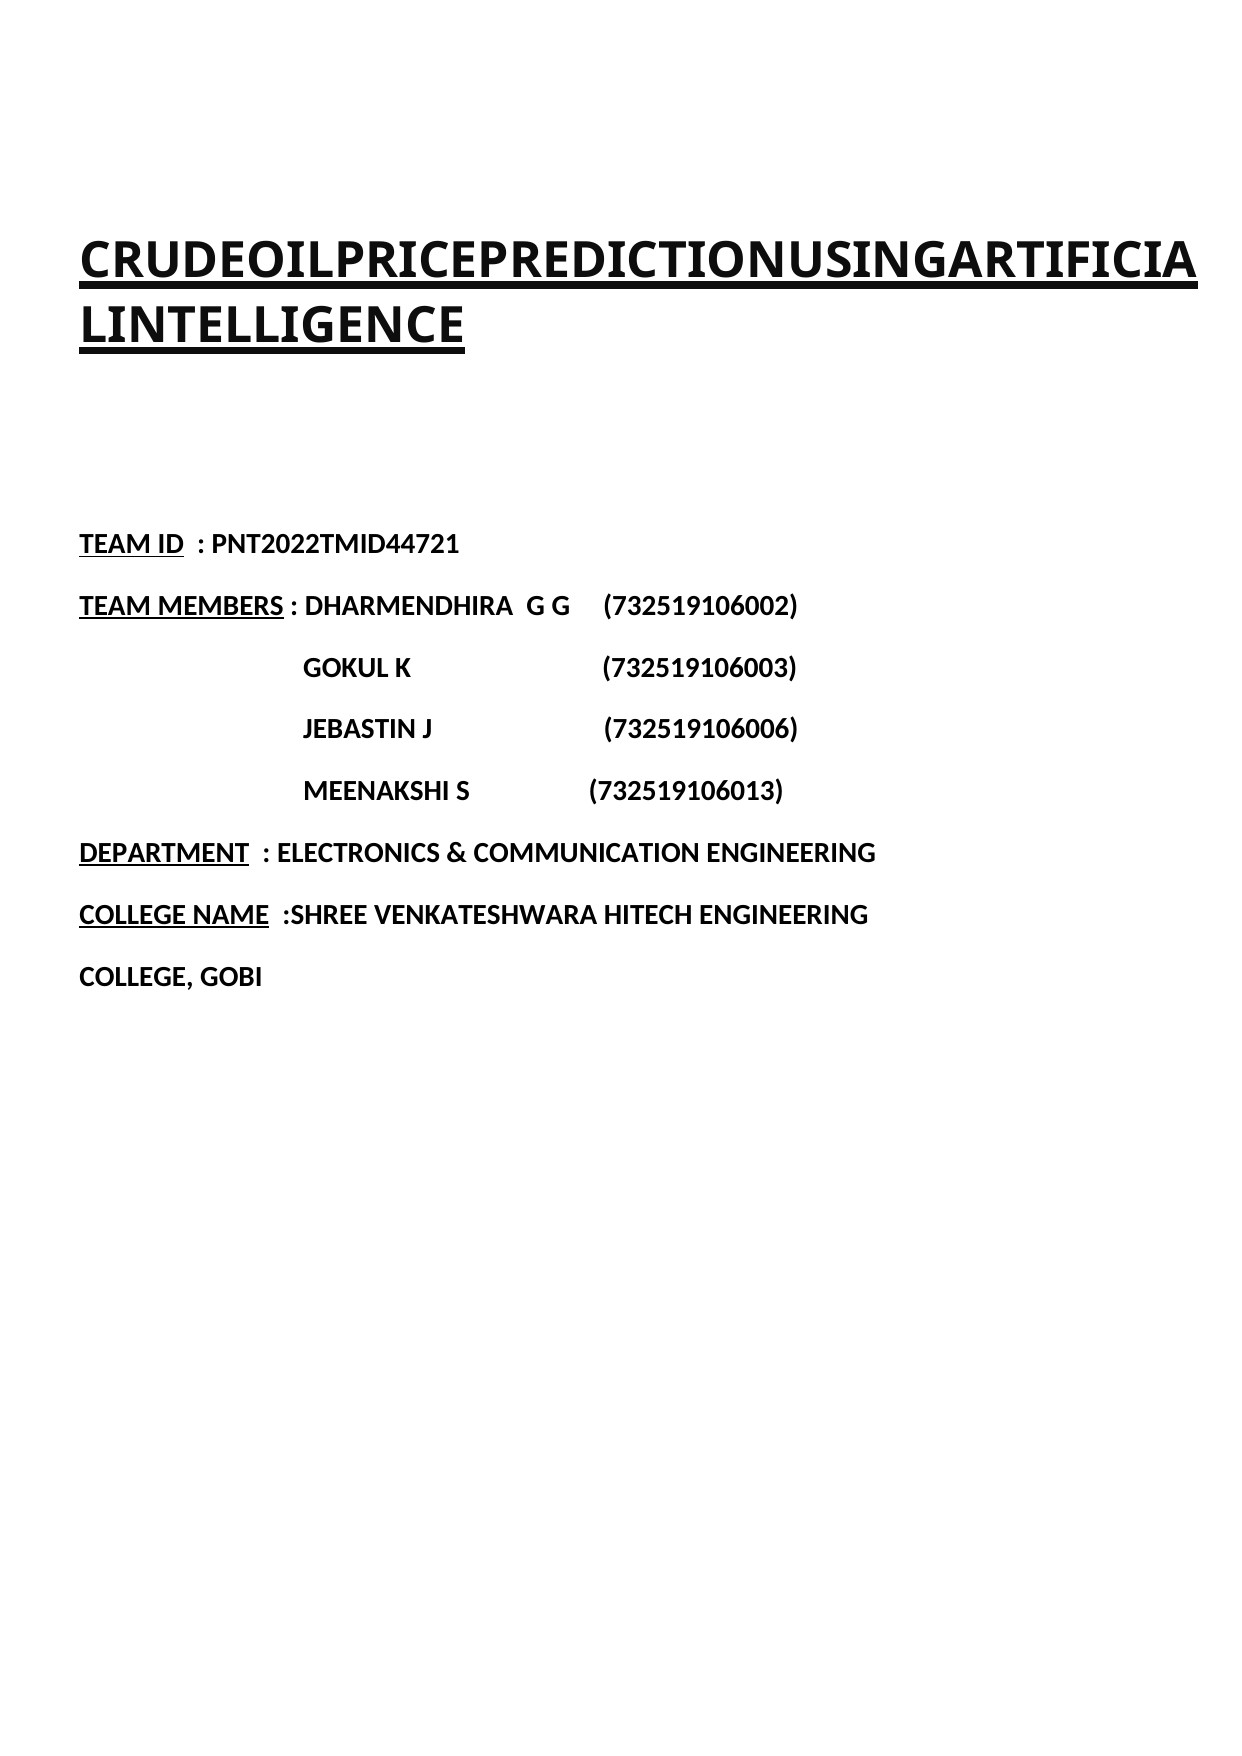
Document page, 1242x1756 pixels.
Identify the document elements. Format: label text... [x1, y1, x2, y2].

text MEENAKSHI S (732519106013) [79, 772, 1242, 808]
text TEAM MEMBERS : DHARMENDHIRA G G (732519106002) [79, 587, 1242, 623]
text COLLEGE, GOBI [79, 958, 1242, 993]
text TEAM ID : PNT2022TMID44721 [79, 525, 1242, 561]
text COLLEGE NAME :SHREE VENKATESHWARA HITECH ENGINEERING [79, 896, 1242, 931]
text CRUDEOILPRICEPREDICTIONUSINGARTIFICIALINTELLIGENCE [79, 224, 1205, 357]
text GOKUL K (732519106003) [79, 649, 1242, 684]
text JEBASTIN J (732519106006) [79, 711, 1242, 746]
text DEPARTMENT : ELECTRONICS & COMMUNICATION ENGINEERING [79, 834, 1242, 870]
